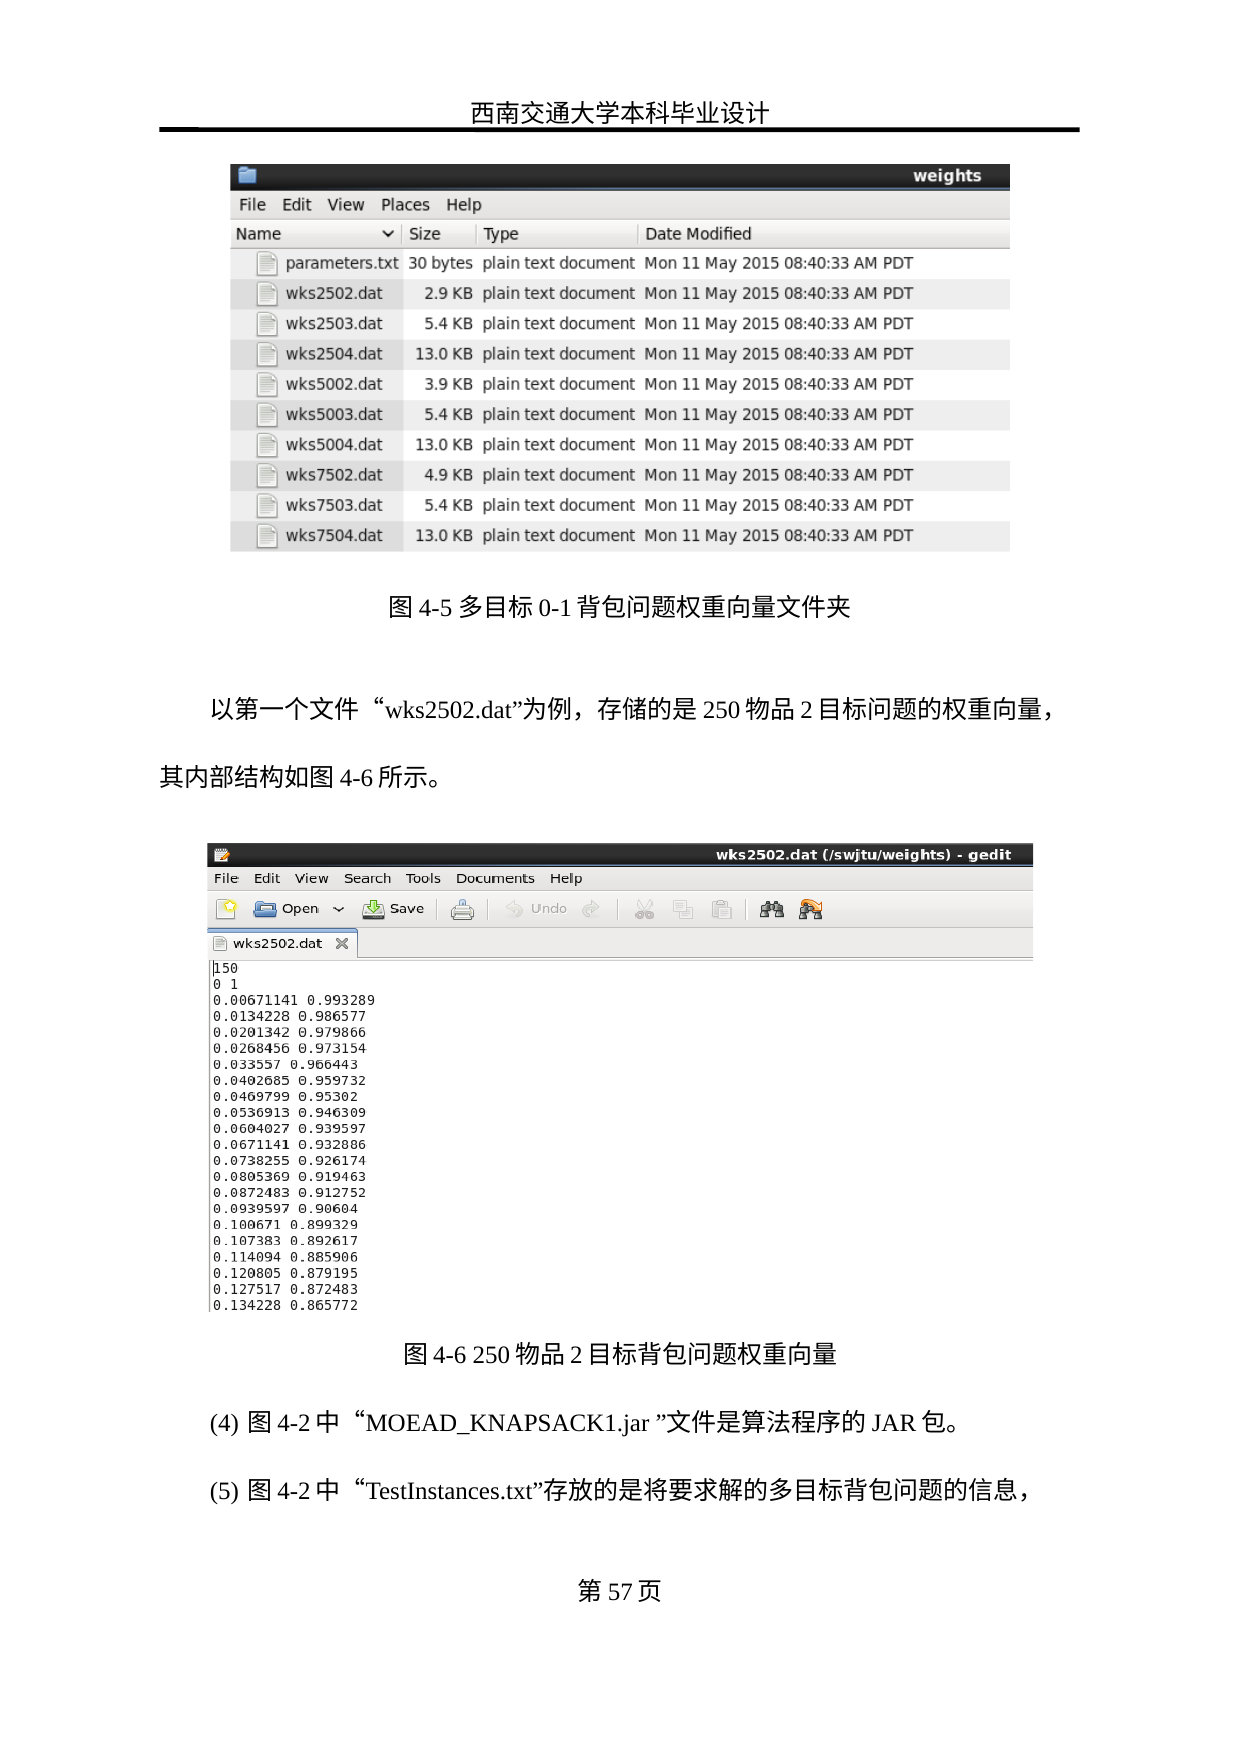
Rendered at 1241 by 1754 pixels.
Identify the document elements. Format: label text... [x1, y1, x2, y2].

text 图4-5 多目标0-1背包问题权重向量文件夹 [159, 572, 1081, 640]
picture [230, 164, 1010, 554]
list 图4-2中“MOEAD_KNAPSACK1.jar ”文件是算法程序的JAR包。 [159, 1387, 1081, 1455]
picture [207, 843, 1034, 1312]
text 图4-6 250物品2目标背包问题权重向量 [159, 1319, 1081, 1387]
list 图4-2中“TestInstances.txt”存放的是将要求解的多目标背包问题的信息， [159, 1455, 1081, 1523]
text 以第一个文件“wks2502.dat”为例，存储的是250物品2目标问题的权重向量，其内部结构如图4-6所示。 [159, 674, 1081, 809]
